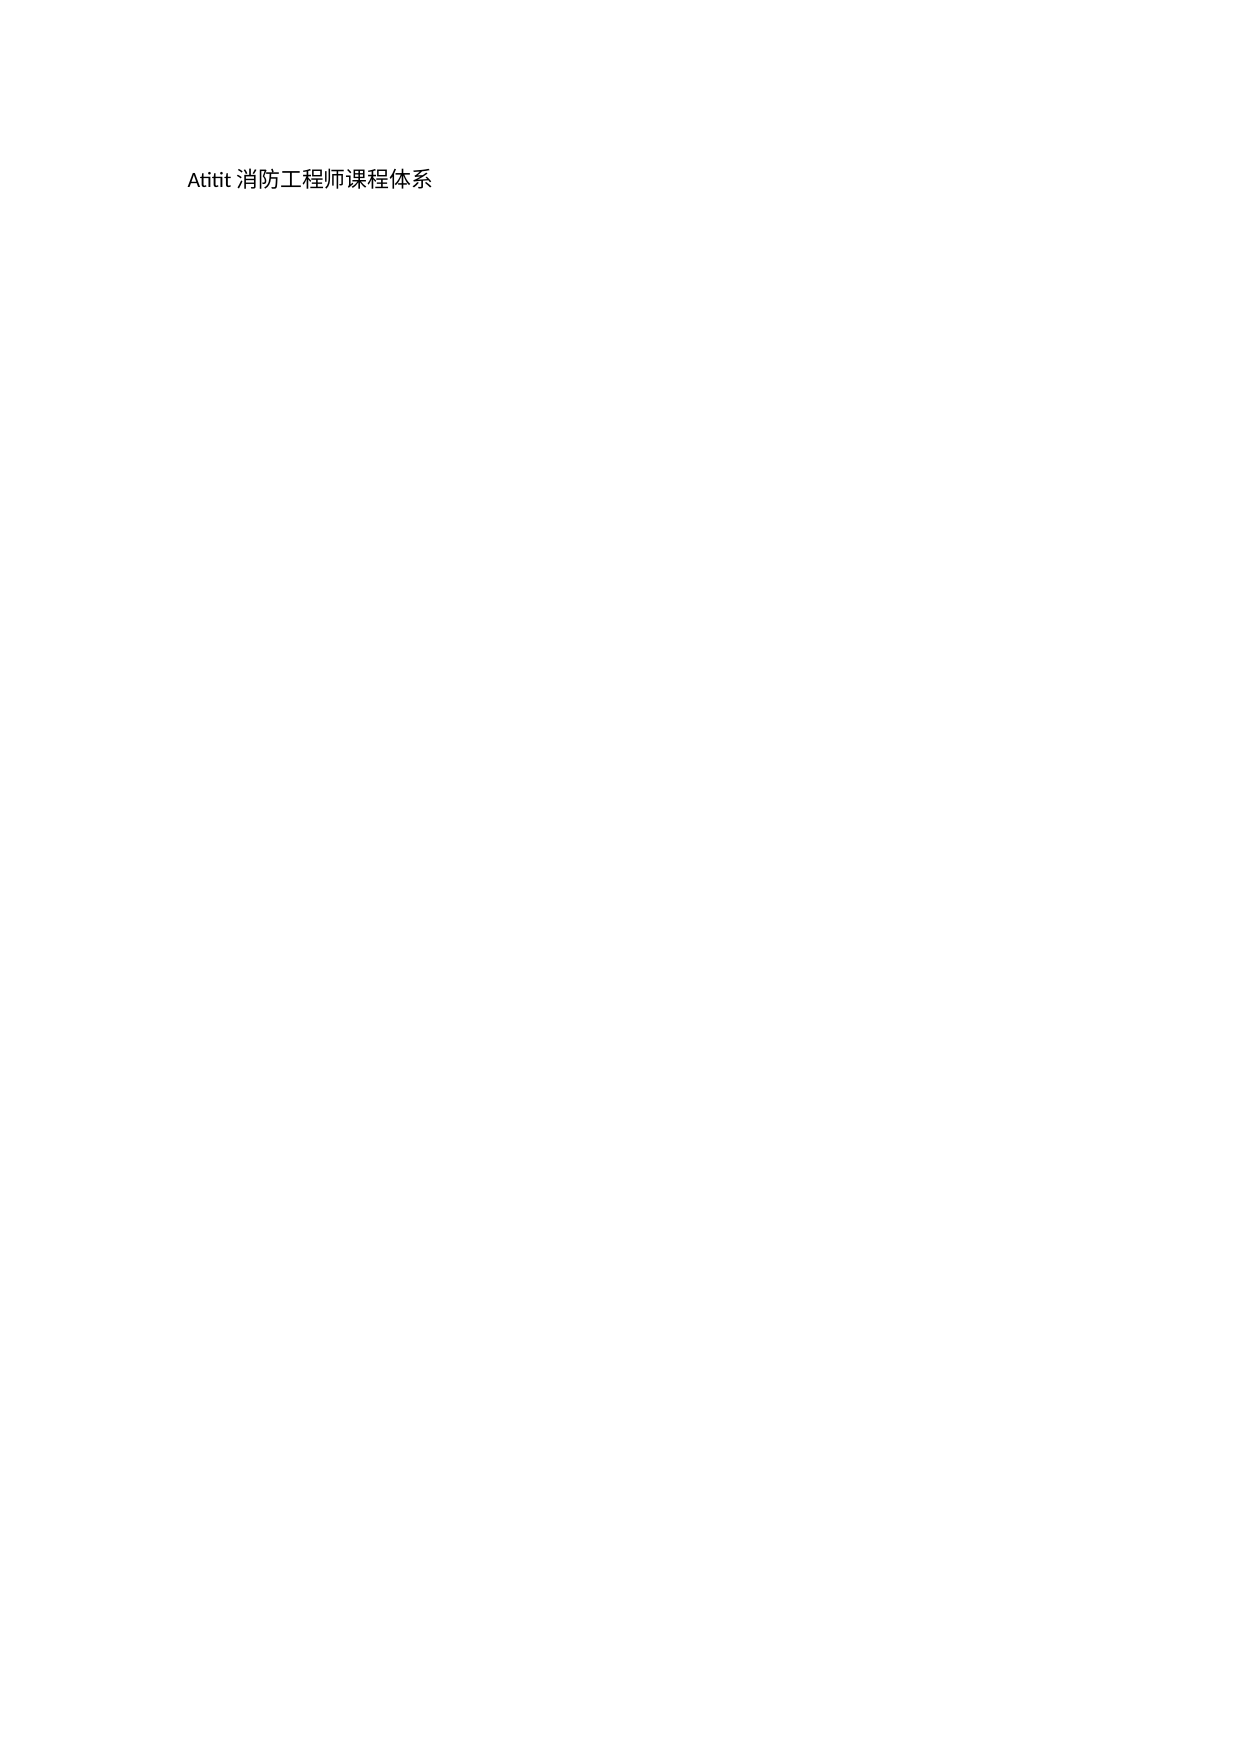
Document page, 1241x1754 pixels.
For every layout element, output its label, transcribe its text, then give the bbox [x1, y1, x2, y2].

text Atitit 消防工程师课程体系 [187, 162, 1053, 194]
